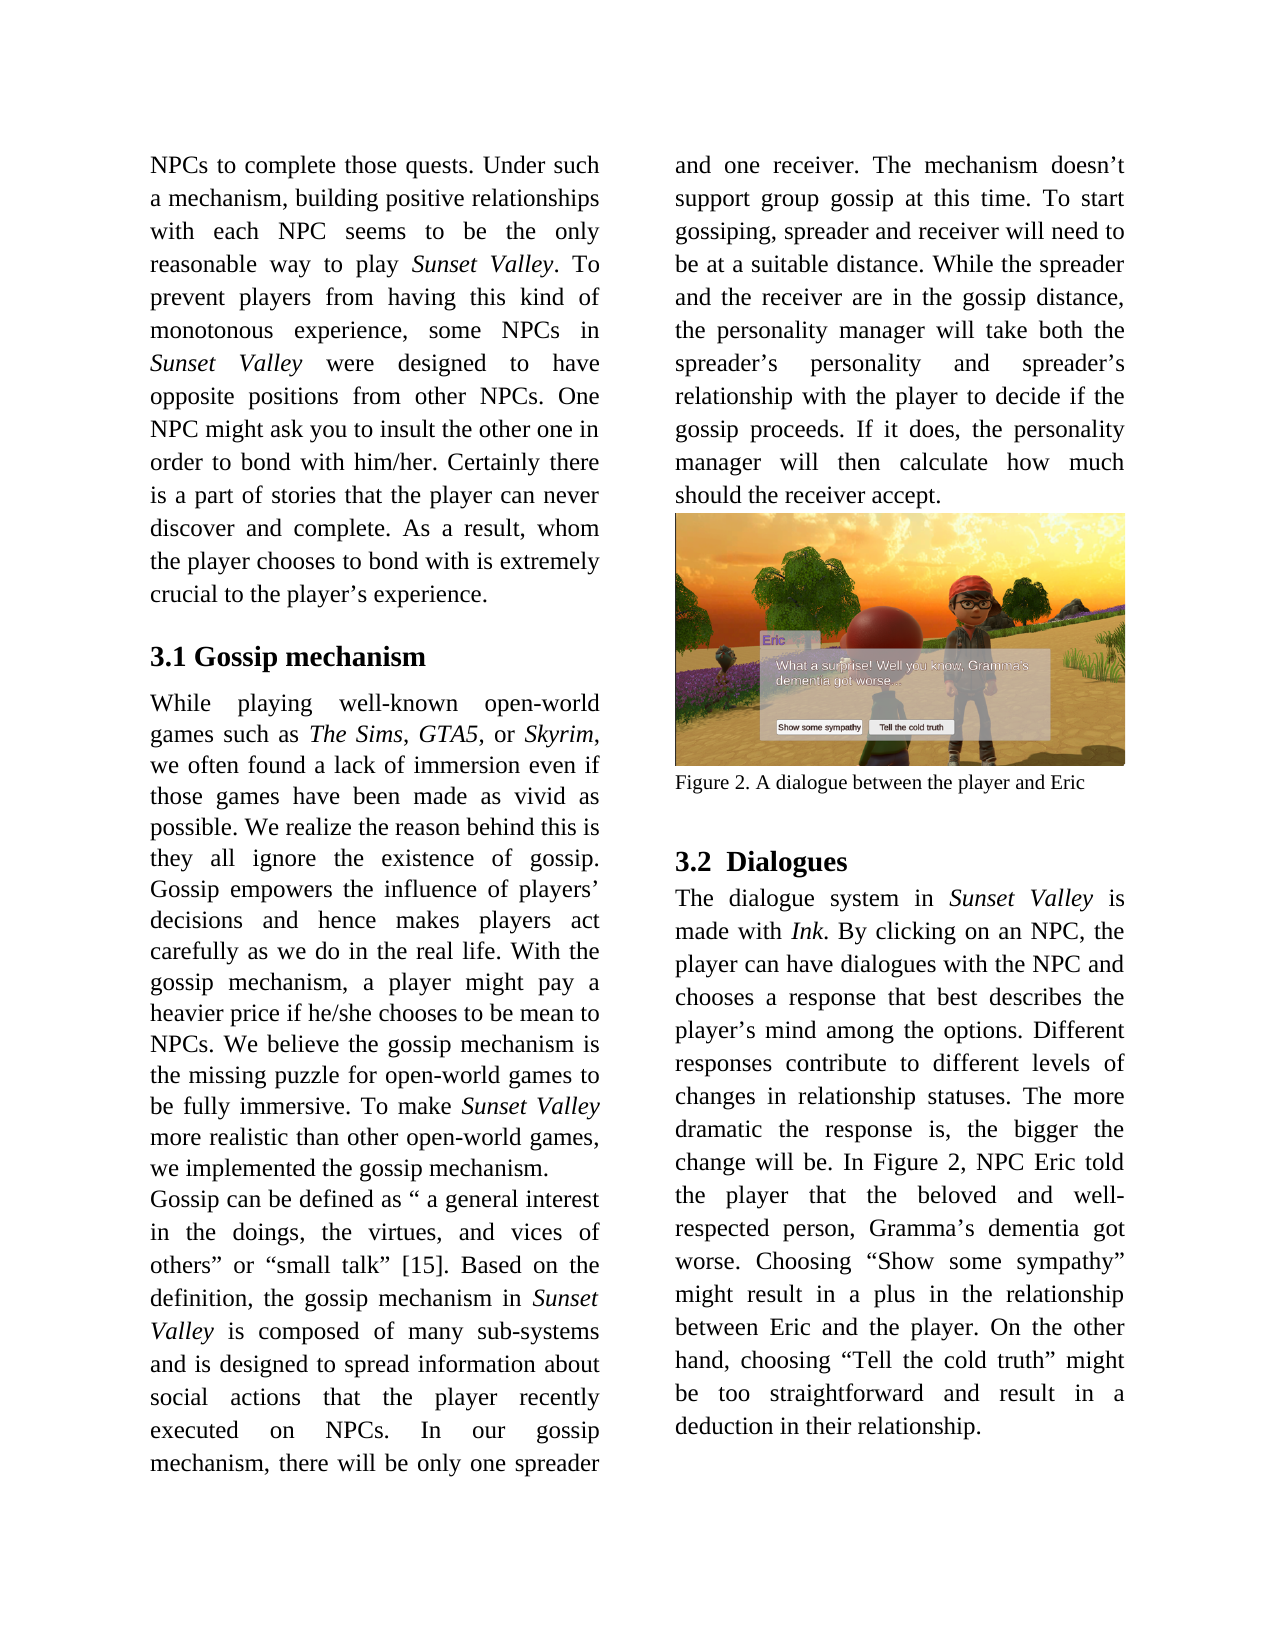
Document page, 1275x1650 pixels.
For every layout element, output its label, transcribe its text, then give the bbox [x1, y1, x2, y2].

text While playing well-known open-world games such as The Sims, GTA5, or Skyrim, we often found a lack of immersion even if those games have been made as vivid as possible. We realize the reason behind this is they all ignore the existence of gossip. Gossip empowers the influence of players’ decisions and hence makes players act carefully as we do in the real life. With the gossip mechanism, a player might pay a heavier price if he/she chooses to be mean to NPCs. We believe the gossip mechanism is the missing puzzle for open-world games to be fully immersive. To make Sunset Valley more realistic than other open-world games, we implemented the gossip mechanism. [150, 688, 600, 1182]
picture [675, 513, 1125, 766]
text 3.1 Gossip mechanism [150, 612, 600, 672]
text 3.2 Dialogues [675, 813, 1125, 878]
text Gossip can be defined as “ a general interest in the doings, the virtues, and vices of others” or “small talk” [15]. Based on the definition, the gossip mechanism in Sunset Valley is composed of many sub-systems and is designed to spread information about social actions that the player recently executed on NPCs. In our gossip mechanism, there will be only one spreader and one receiver. The mechanism doesn’t support group gossip at this time. To start gossiping, spreader and receiver will need to be at a suitable distance. While the spreader and the receiver are in the gossip distance, the personality manager will take both the spreader’s personality and spreader’s relationship with the player to decide if the gossip proceeds. If it does, the personality manager will then calculate how much should the receiver accept. [150, 1184, 600, 1477]
text The dialogue system in Sunset Valley is made with Ink. By clicking on an NPC, the player can have dialogues with the NPC and chooses a response that best describes the player’s mind among the options. Different responses contribute to different levels of changes in relationship statuses. The more dramatic the response is, the bigger the change will be. In Figure 2, NPC Eric told the player that the beloved and well-respected person, Gramma’s dementia got worse. Choosing “Show some sympathy” might result in a plus in the relationship between Eric and the player. On the other hand, choosing “Tell the cold truth” might be too straightforward and result in a deduction in their relationship. [675, 883, 1125, 1440]
text Gossip can be defined as “ a general interest in the doings, the virtues, and vices of others” or “small talk” [15]. Based on the definition, the gossip mechanism in Sunset Valley is composed of many sub-systems and is designed to spread information about social actions that the player recently executed on NPCs. In our gossip mechanism, there will be only one spreader and one receiver. The mechanism doesn’t support group gossip at this time. To start gossiping, spreader and receiver will need to be at a suitable distance. While the spreader and the receiver are in the gossip distance, the personality manager will take both the spreader’s personality and spreader’s relationship with the player to decide if the gossip proceeds. If it does, the personality manager will then calculate how much should the receiver accept. [675, 150, 1125, 509]
text Figure 2. A dialogue between the player and Eric [675, 770, 1125, 794]
